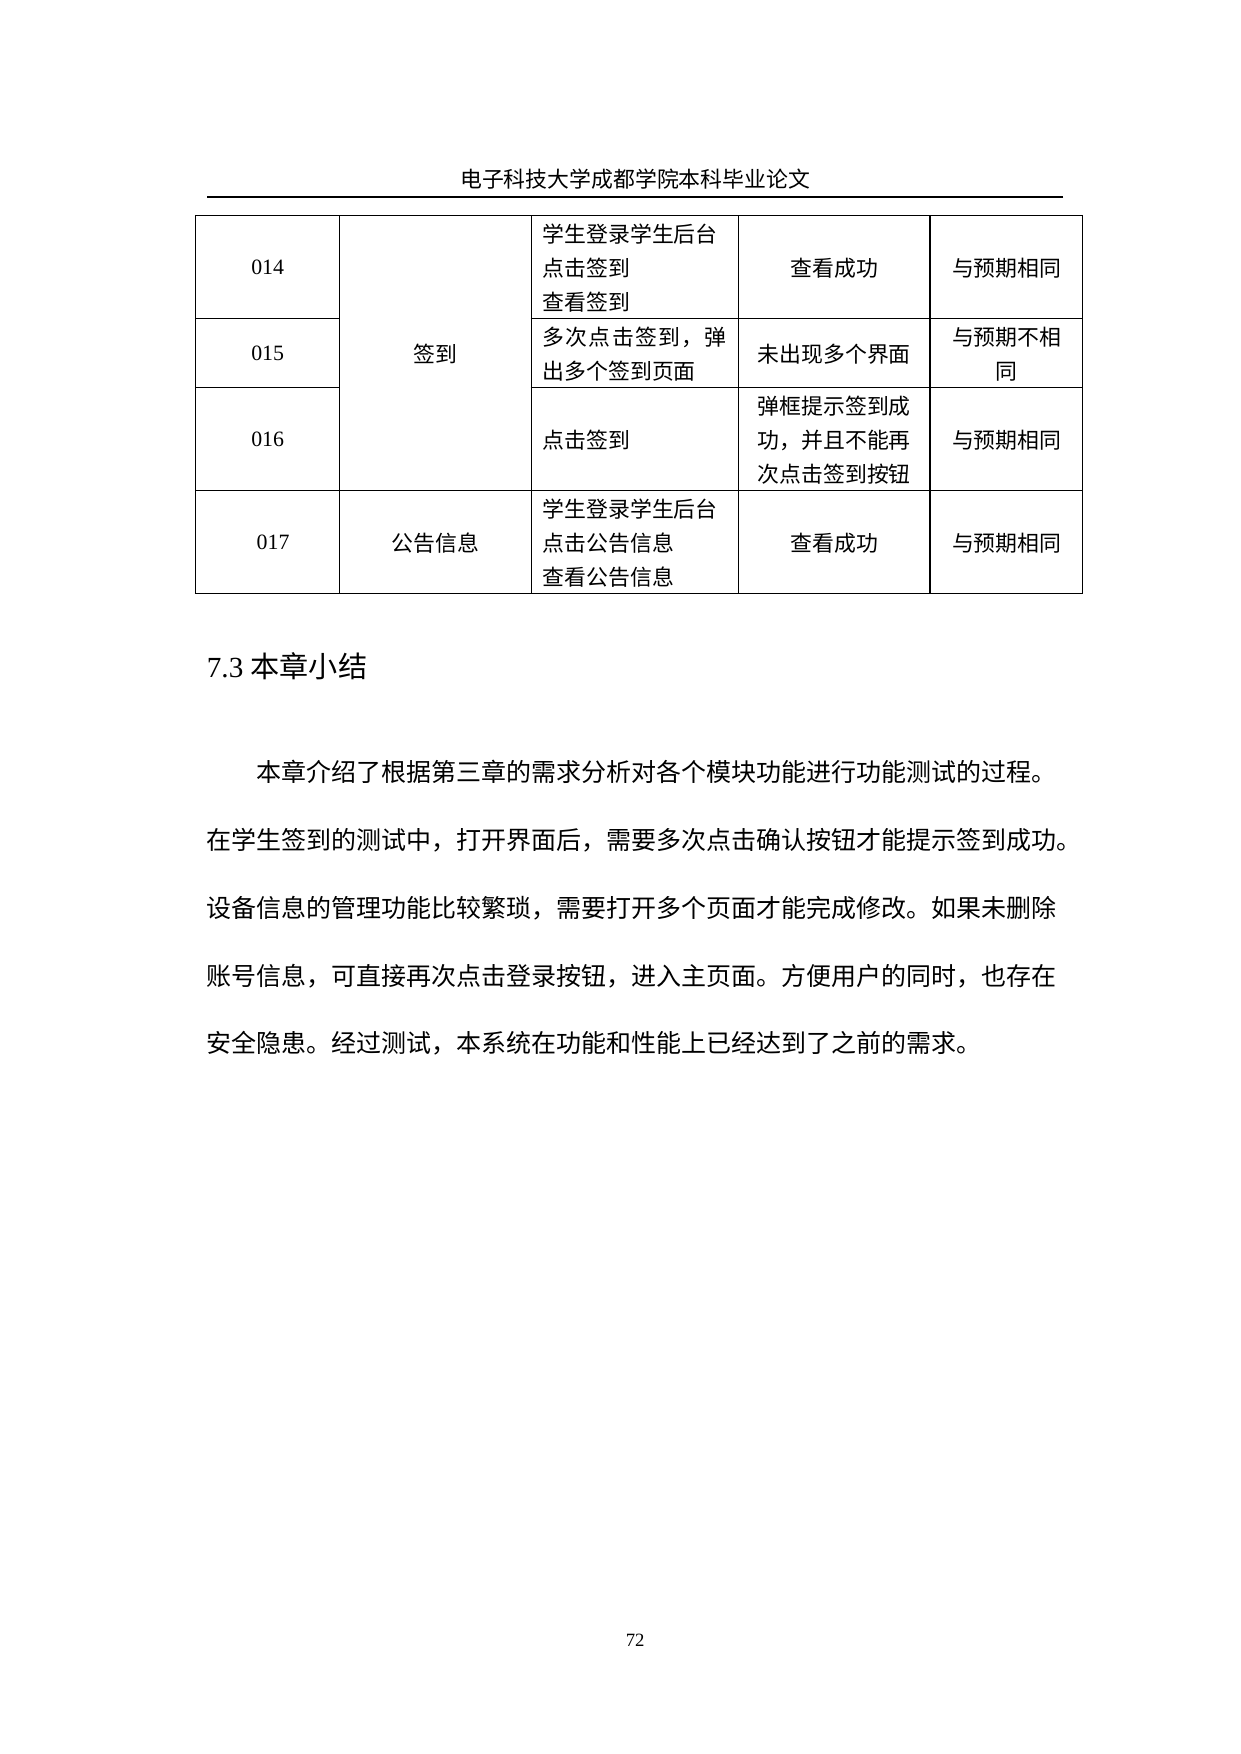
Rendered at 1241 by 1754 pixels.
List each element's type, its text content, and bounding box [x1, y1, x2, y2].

table_cell 查看成功 [739, 491, 929, 592]
table_cell 015 [196, 319, 339, 387]
table_cell 多次点击签到，弹出多个签到页面 [532, 319, 738, 387]
table_cell 签到 [340, 216, 531, 489]
subtitle 7.3 本章小结 [207, 631, 1063, 699]
table_cell 017 [196, 491, 339, 592]
text 本章介绍了根据第三章的需求分析对各个模块功能进行功能测试的过程。在学生签到的测试中，打开界面后，需要多次点击确认按钮才能提示签到成功。设备信息的管理功能比较繁琐，需要打开多个页面才能完成修改。如果未删除账号信息，可直接再次点击登录按钮，进入主页面。方便用户的同时，也存在安全隐患。经过测试，本系统在功能和性能上已经达到了之前的需求。 [207, 736, 1063, 1076]
table_cell 点击签到 [532, 388, 738, 489]
table_cell 学生登录学生后台 点击公告信息 查看公告信息 [532, 491, 738, 592]
table_cell 与预期相同 [931, 216, 1082, 318]
table_cell 公告信息 [340, 491, 531, 592]
table_cell 弹框提示签到成功，并且不能再次点击签到按钮 [739, 388, 929, 489]
table_cell 学生登录学生后台 点击签到 查看签到 [532, 216, 738, 318]
table_cell 016 [196, 388, 339, 489]
table_cell 查看成功 [739, 216, 929, 318]
table_cell 未出现多个界面 [739, 319, 929, 387]
table_cell 014 [196, 216, 339, 318]
table_cell 与预期不相同 [931, 319, 1082, 387]
table_cell 与预期相同 [931, 388, 1082, 489]
table_cell 与预期相同 [931, 491, 1082, 592]
